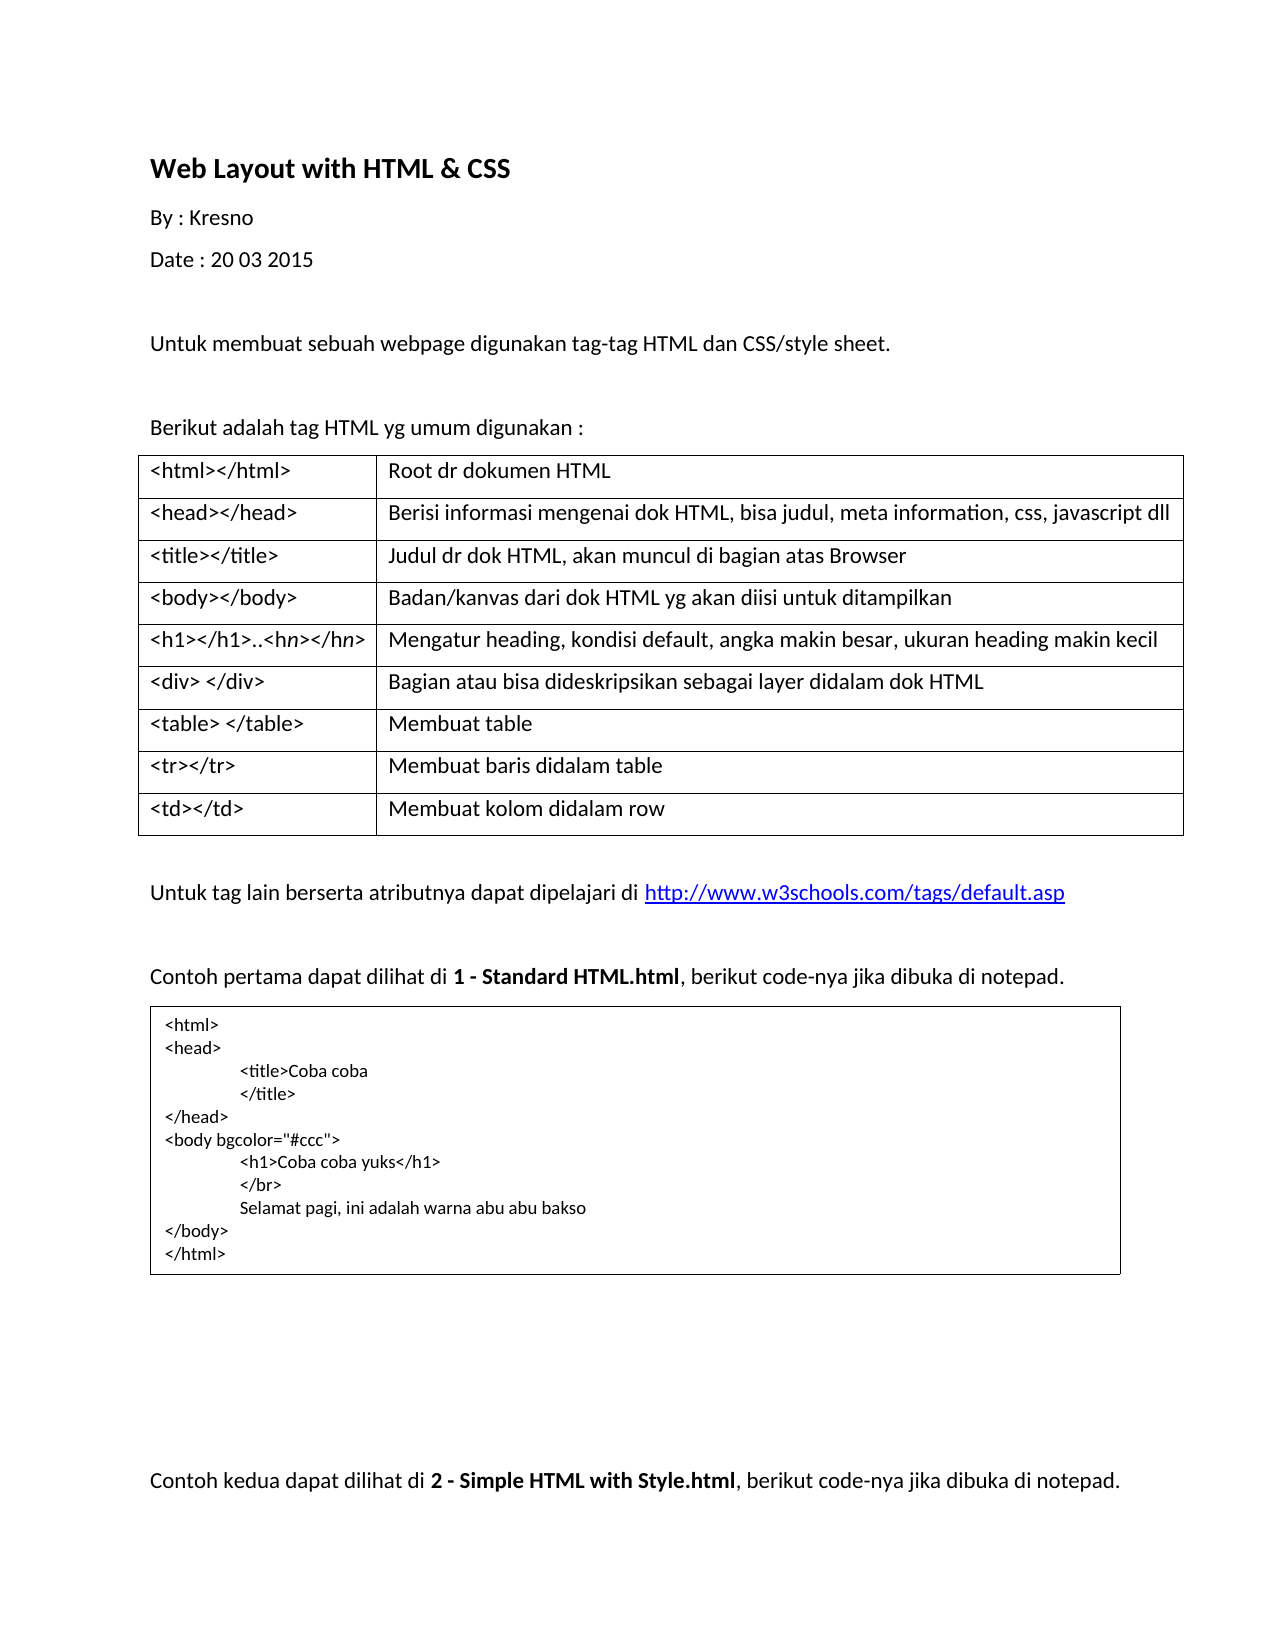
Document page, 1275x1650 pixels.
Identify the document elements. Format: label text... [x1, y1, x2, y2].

text Contoh kedua dapat dilihat di 2 - Simple HTML with Style.html, berikut code-nya jika dibuka di notepad. [150, 1466, 1125, 1494]
text By : Kresno [150, 203, 1125, 231]
table_cell <div> </div> [139, 667, 376, 708]
table_cell <table> </table> [139, 710, 376, 751]
table_cell Badan/kanvas dari dok HTML yg akan diisi untuk ditampilkan [377, 583, 1183, 624]
table_header Root dr dokumen HTML [377, 456, 1183, 497]
text Contoh pertama dapat dilihat di 1 - Standard HTML.html, berikut code-nya jika dibuka di notepad. [150, 962, 1125, 990]
text Berikut adalah tag HTML yg umum digunakan : [150, 413, 1125, 441]
text Untuk tag lain berserta atributnya dapat dipelajari di http://www.w3schools.com/tags/default.asp [150, 878, 1125, 906]
table_cell <tr></tr> [139, 752, 376, 793]
table_cell Membuat kolom didalam row [377, 794, 1183, 835]
table_cell Judul dr dok HTML, akan muncul di bagian atas Browser [377, 541, 1183, 582]
text Date : 20 03 2015 [150, 245, 1125, 273]
table_cell <h1></h1>..<hn></hn> [139, 625, 376, 666]
text Web Layout with HTML & CSS [150, 150, 1125, 186]
table_header <html></html> [139, 456, 376, 497]
table_cell Membuat table [377, 710, 1183, 751]
table_cell <td></td> [139, 794, 376, 835]
table_cell <head></head> [139, 499, 376, 540]
table_cell Membuat baris didalam table [377, 752, 1183, 793]
text Untuk membuat sebuah webpage digunakan tag-tag HTML dan CSS/style sheet. [150, 329, 1125, 357]
table_cell Bagian atau bisa dideskripsikan sebagai layer didalam dok HTML [377, 667, 1183, 708]
table_cell <body></body> [139, 583, 376, 624]
table_cell Mengatur heading, kondisi default, angka makin besar, ukuran heading makin kecil [377, 625, 1183, 666]
table_cell Berisi informasi mengenai dok HTML, bisa judul, meta information, css, javascript dll [377, 499, 1183, 540]
table_cell <title></title> [139, 541, 376, 582]
